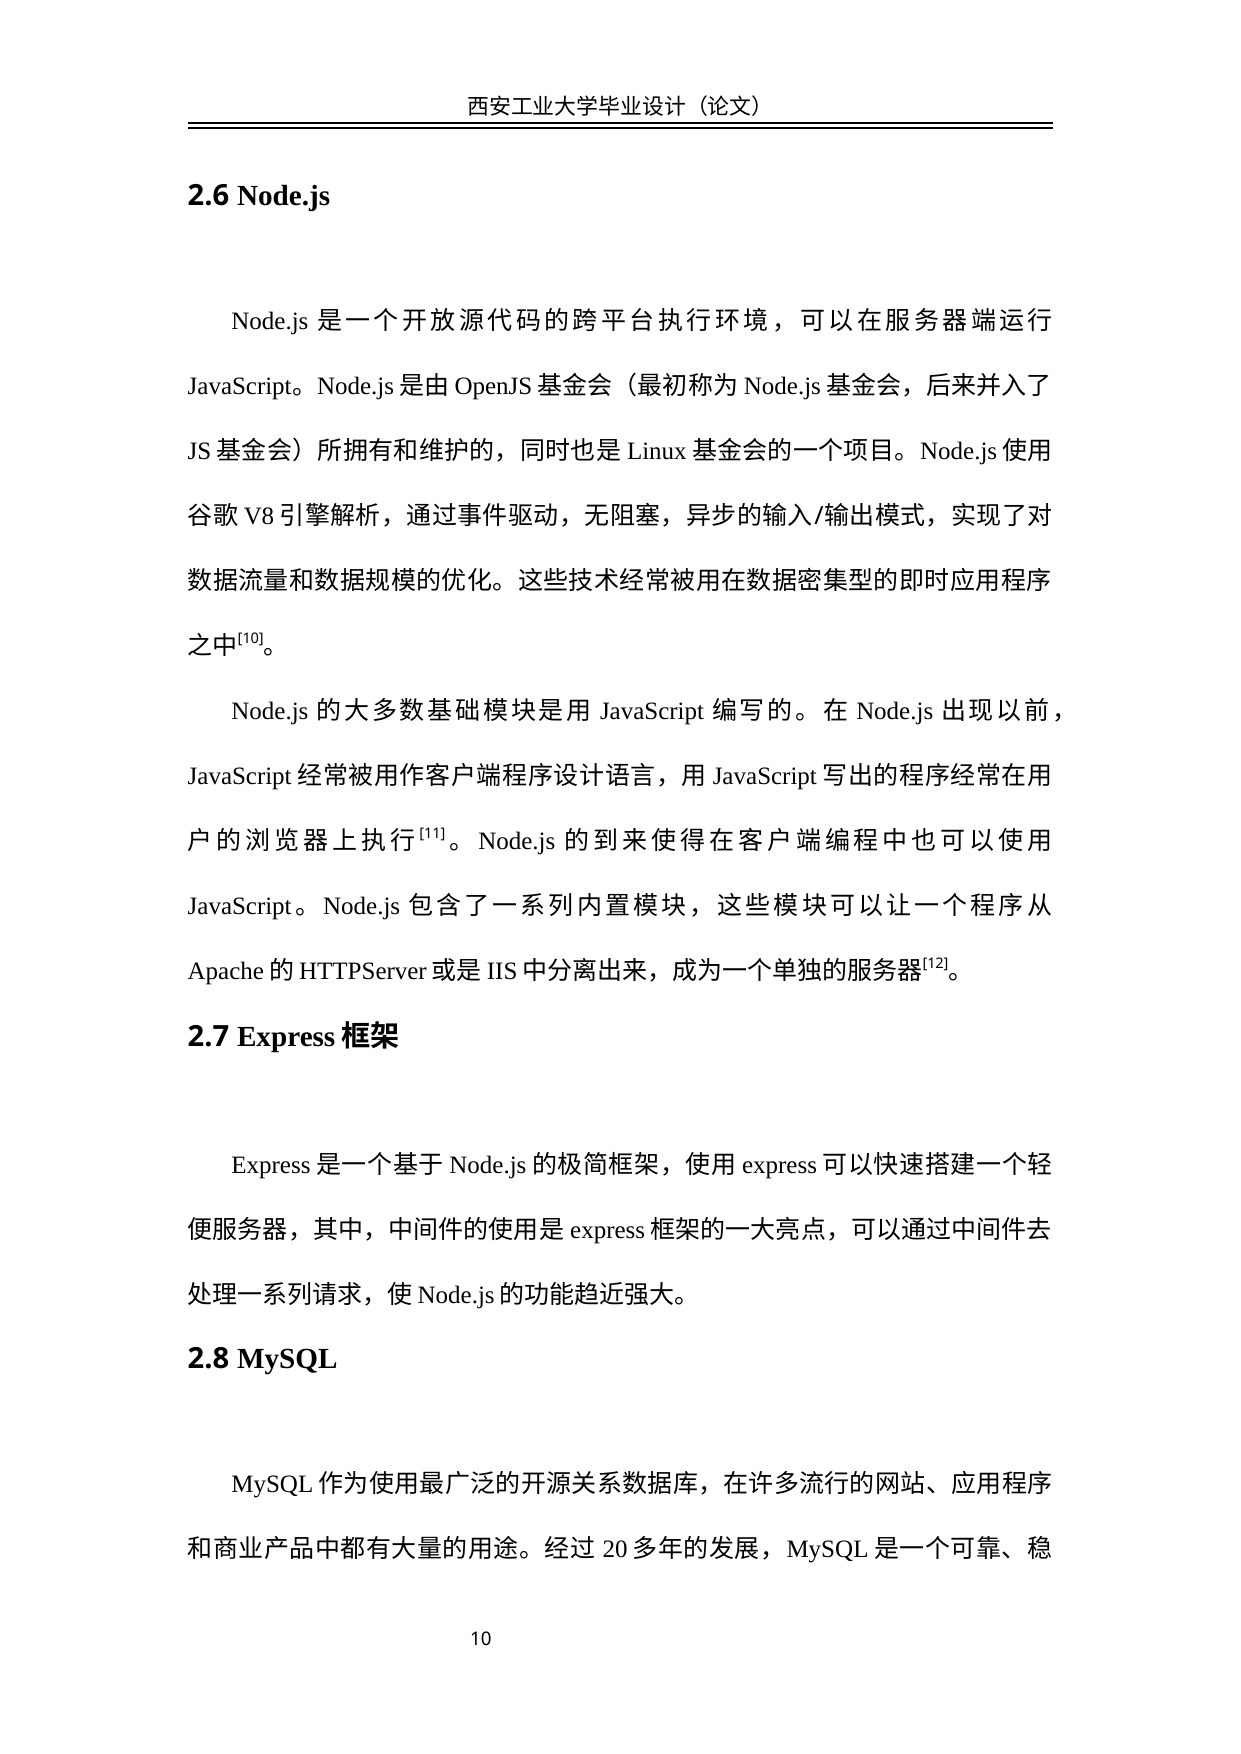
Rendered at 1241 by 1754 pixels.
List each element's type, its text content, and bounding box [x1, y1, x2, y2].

subtitle Express框架 [187, 1001, 1053, 1066]
text Node.js的大多数基础模块是用JavaScript编写的。在Node.js出现以前，JavaScript经常被用作客户端程序设计语言，用JavaScript写出的程序经常在用户的浏览器上执行[12]。Node.js的到来使得在客户端编程中也可以使用JavaScript。Node.js包含了一系列内置模块，这些模块可以让一个程序从Apache的HTTPServer或是IIS中分离出来，成为一个单独的服务器[13]。 [187, 676, 1053, 1001]
text Express是一个基于Node.js的极简框架，使用express可以快速搭建一个轻便服务器，其中，中间件的使用是express框架的一大亮点，可以通过中间件去处理一系列请求，使Node.js的功能趋近强大。 [187, 1130, 1053, 1325]
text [187, 1449, 1053, 1579]
subtitle MySQL [187, 1325, 1053, 1390]
text Node.js是一个开放源代码的跨平台执行环境，可以在服务器端运行JavaScript。Node.js是由OpenJS基金会（最初称为Node.js基金会，后来并入了JS基金会）所拥有和维护的，同时也是Linux基金会的一个项目。Node.js使用谷歌V8引擎解析，通过事件驱动，无阻塞，异步的输入/输出模式，实现了对数据流量和数据规模的优化。这些技术经常被用在数据密集型的即时应用程序之中[11]。 [187, 286, 1053, 676]
subtitle Node.js [187, 162, 1053, 227]
